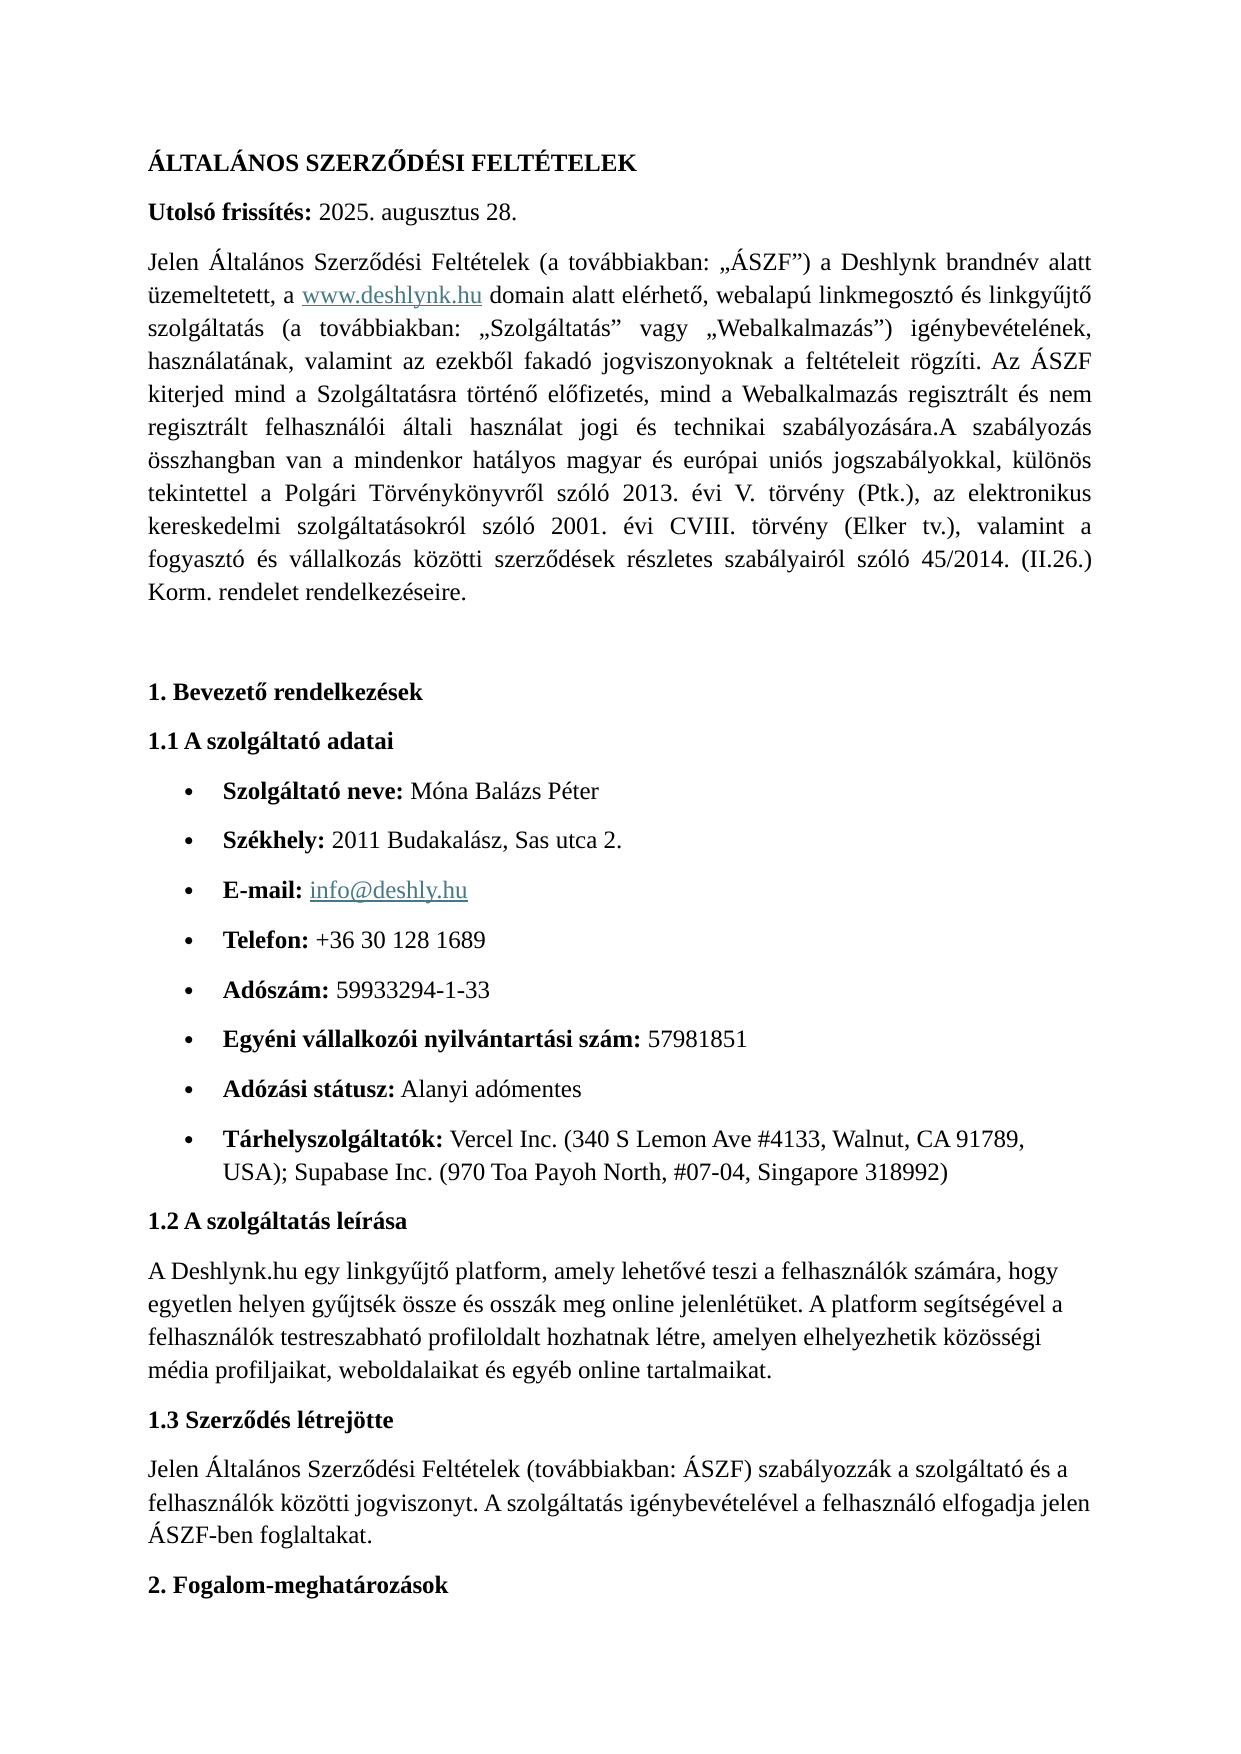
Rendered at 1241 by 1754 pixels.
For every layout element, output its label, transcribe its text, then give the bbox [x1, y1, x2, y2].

text ÁLTALÁNOS SZERZŐDÉSI FELTÉTELEK [148, 148, 1093, 176]
text A Deshlynk.hu egy linkgyűjtő platform, amely lehetővé teszi a felhasználók számára, hogy egyetlen helyen gyűjtsék össze és osszák meg online jelenlétüket. A platform segítségével a felhasználók testreszabható profiloldalt hozhatnak létre, amelyen elhelyezhetik közösségi média profiljaikat, weboldalaikat és egyéb online tartalmaikat. [148, 1256, 1093, 1384]
text Jelen Általános Szerződési Feltételek (továbbiakban: ÁSZF) szabályozzák a szolgáltató és a felhasználók közötti jogviszonyt. A szolgáltatás igénybevételével a felhasználó elfogadja jelen ÁSZF-ben foglaltakat. [148, 1454, 1093, 1549]
list Egyéni vállalkozói nyilvántartási szám: 57981851 [185, 1024, 1093, 1053]
text Jelen Általános Szerződési Feltételek (a továbbiakban: „ÁSZF”) a Deshlynk brandnév alatt üzemeltetett, a www.deshlynk.hu domain alatt elérhető, webalapú linkmegosztó és linkgyűjtő szolgáltatás (a továbbiakban: „Szolgáltatás” vagy „Webalkalmazás”) igénybevételének, használatának, valamint az ezekből fakadó jogviszonyoknak a feltételeit rögzíti. Az ÁSZF kiterjed mind a Szolgáltatásra történő előfizetés, mind a Webalkalmazás regisztrált és nem regisztrált felhasználói általi használat jogi és technikai szabályozására.A szabályozás összhangban van a mindenkor hatályos magyar és európai uniós jogszabályokkal, különös tekintettel a Polgári Törvénykönyvről szóló 2013. évi V. törvény (Ptk.), az elektronikus kereskedelmi szolgáltatásokról szóló 2001. évi CVIII. törvény (Elker tv.), valamint a fogyasztó és vállalkozás közötti szerződések részletes szabályairól szóló 45/2014. (II.26.) Korm. rendelet rendelkezéseire. [148, 247, 1093, 606]
list E-mail: info@deshly.hu [185, 875, 1093, 904]
list Tárhelyszolgáltatók: Vercel Inc. (340 S Lemon Ave #4133, Walnut, CA 91789, USA); Supabase Inc. (970 Toa Payoh North, #07-04, Singapore 318992) [185, 1124, 1093, 1186]
text Utolsó frissítés: 2025. augusztus 28. [148, 197, 1093, 226]
list Adózási státusz: Alanyi adómentes [185, 1074, 1093, 1103]
list Szolgáltató neve: Móna Balázs Péter [185, 776, 1093, 805]
text 1.3 Szerződés létrejötte [148, 1405, 1093, 1434]
text 1. Bevezető rendelkezések [148, 677, 1093, 705]
list Székhely: 2011 Budakalász, Sas utca 2. [185, 826, 1093, 854]
list Adószám: 59933294-1-33 [185, 975, 1093, 1003]
text 1.1 A szolgáltató adatai [148, 726, 1093, 755]
text 2. Fogalom-meghatározások [148, 1570, 1093, 1599]
text 1.2 A szolgáltatás leírása [148, 1206, 1093, 1235]
list Telefon: +36 30 128 1689 [185, 925, 1093, 954]
